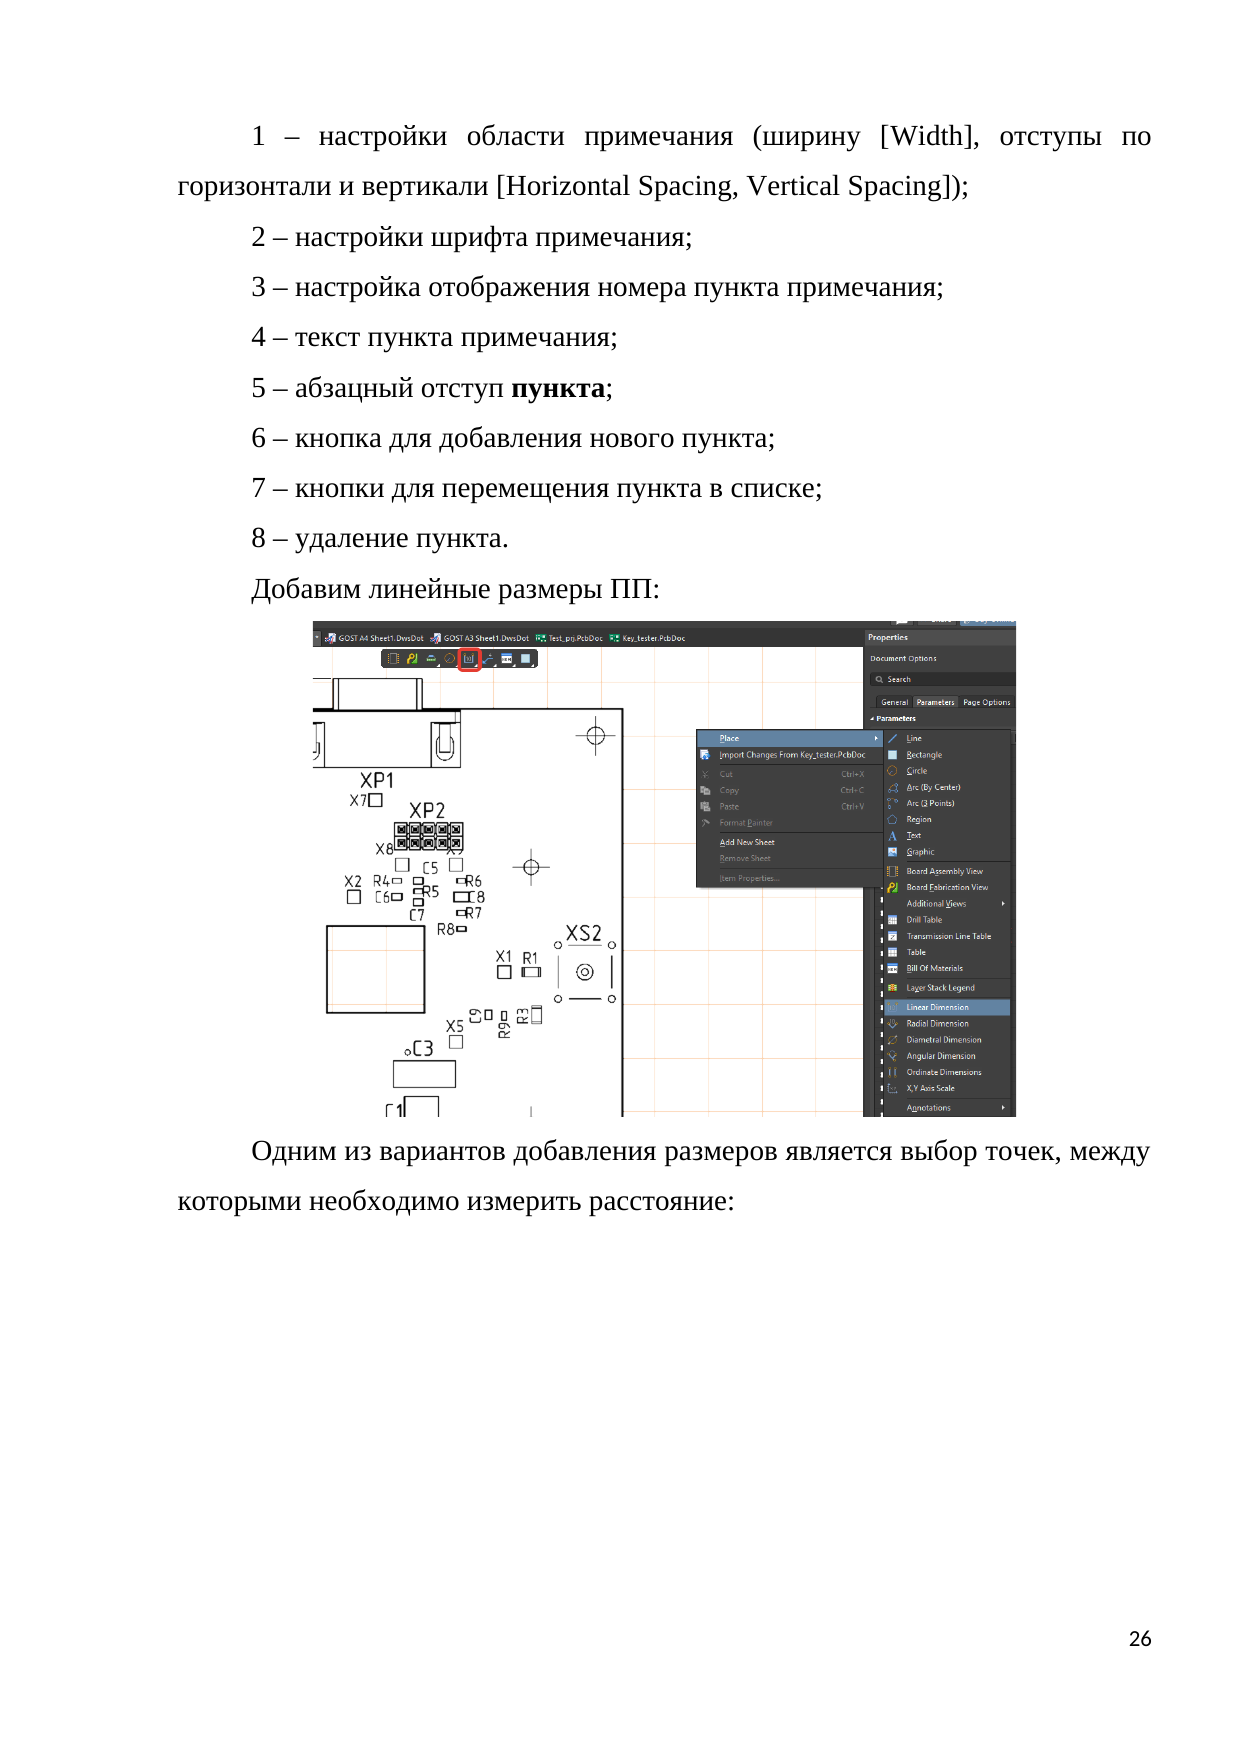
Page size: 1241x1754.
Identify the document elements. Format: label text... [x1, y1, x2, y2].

text 4 – текст пункта примечания; [177, 319, 1152, 353]
text 5 – абзацный отступ пункта; [177, 370, 1152, 403]
text 8 – удаление пункта. [177, 521, 1152, 554]
text Добавим линейные размеры ПП: [177, 571, 1152, 604]
text 7 – кнопки для перемещения пункта в списке; [177, 470, 1152, 504]
picture [312, 621, 1017, 1117]
text 1 – настройки области примечания (ширину [Width], отступы по горизонтали и вертикали [Horizontal Spacing, Vertical Spacing]); [177, 118, 1152, 202]
text Одним из вариантов добавления размеров является выбор точек, между которыми необходимо измерить расстояние: [177, 1133, 1152, 1217]
text 6 – кнопка для добавления нового пункта; [177, 420, 1152, 453]
text 3 – настройка отображения номера пункта примечания; [177, 269, 1152, 303]
text 2 – настройки шрифта примечания; [177, 219, 1152, 252]
